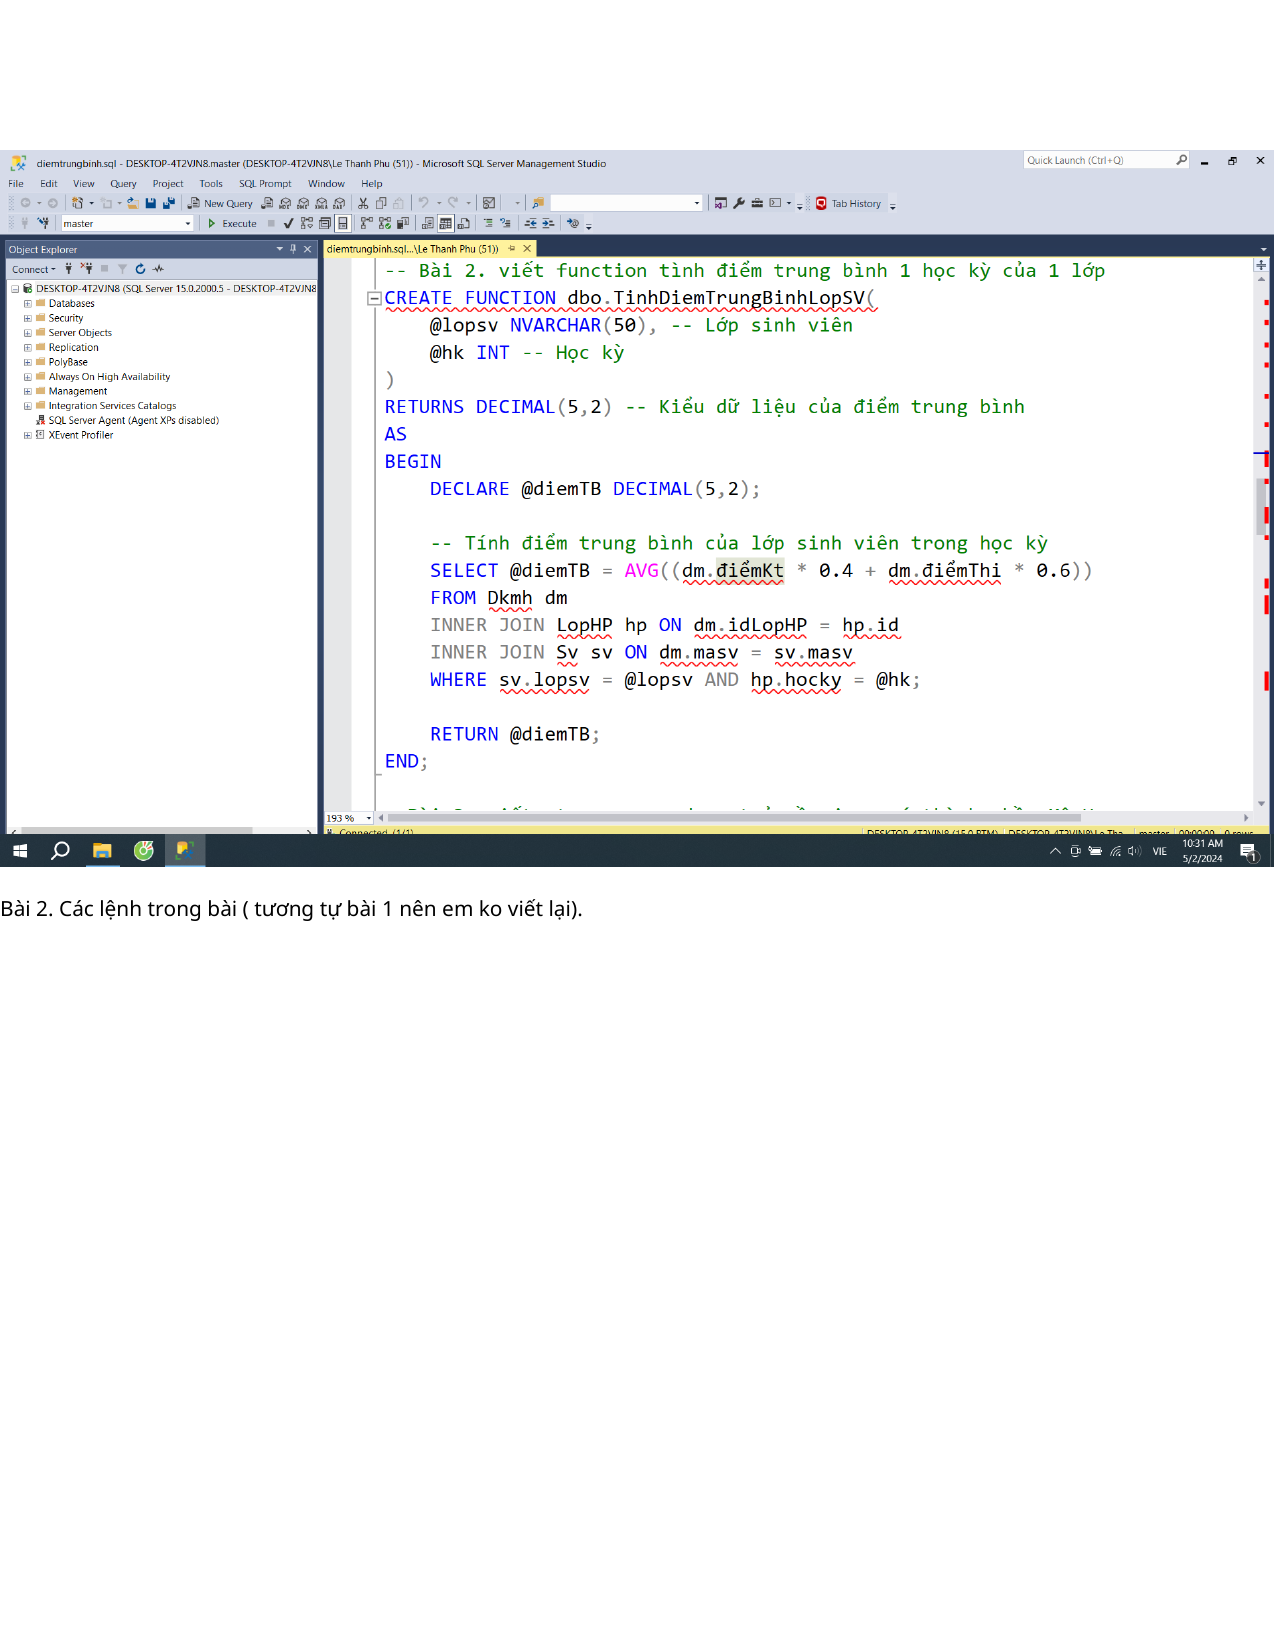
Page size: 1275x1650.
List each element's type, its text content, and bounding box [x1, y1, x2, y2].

picture [0, 150, 1274, 867]
text Bài 2. Các lệnh trong bài ( tương tự bài 1 nên em ko viết lại). [0, 894, 1125, 923]
